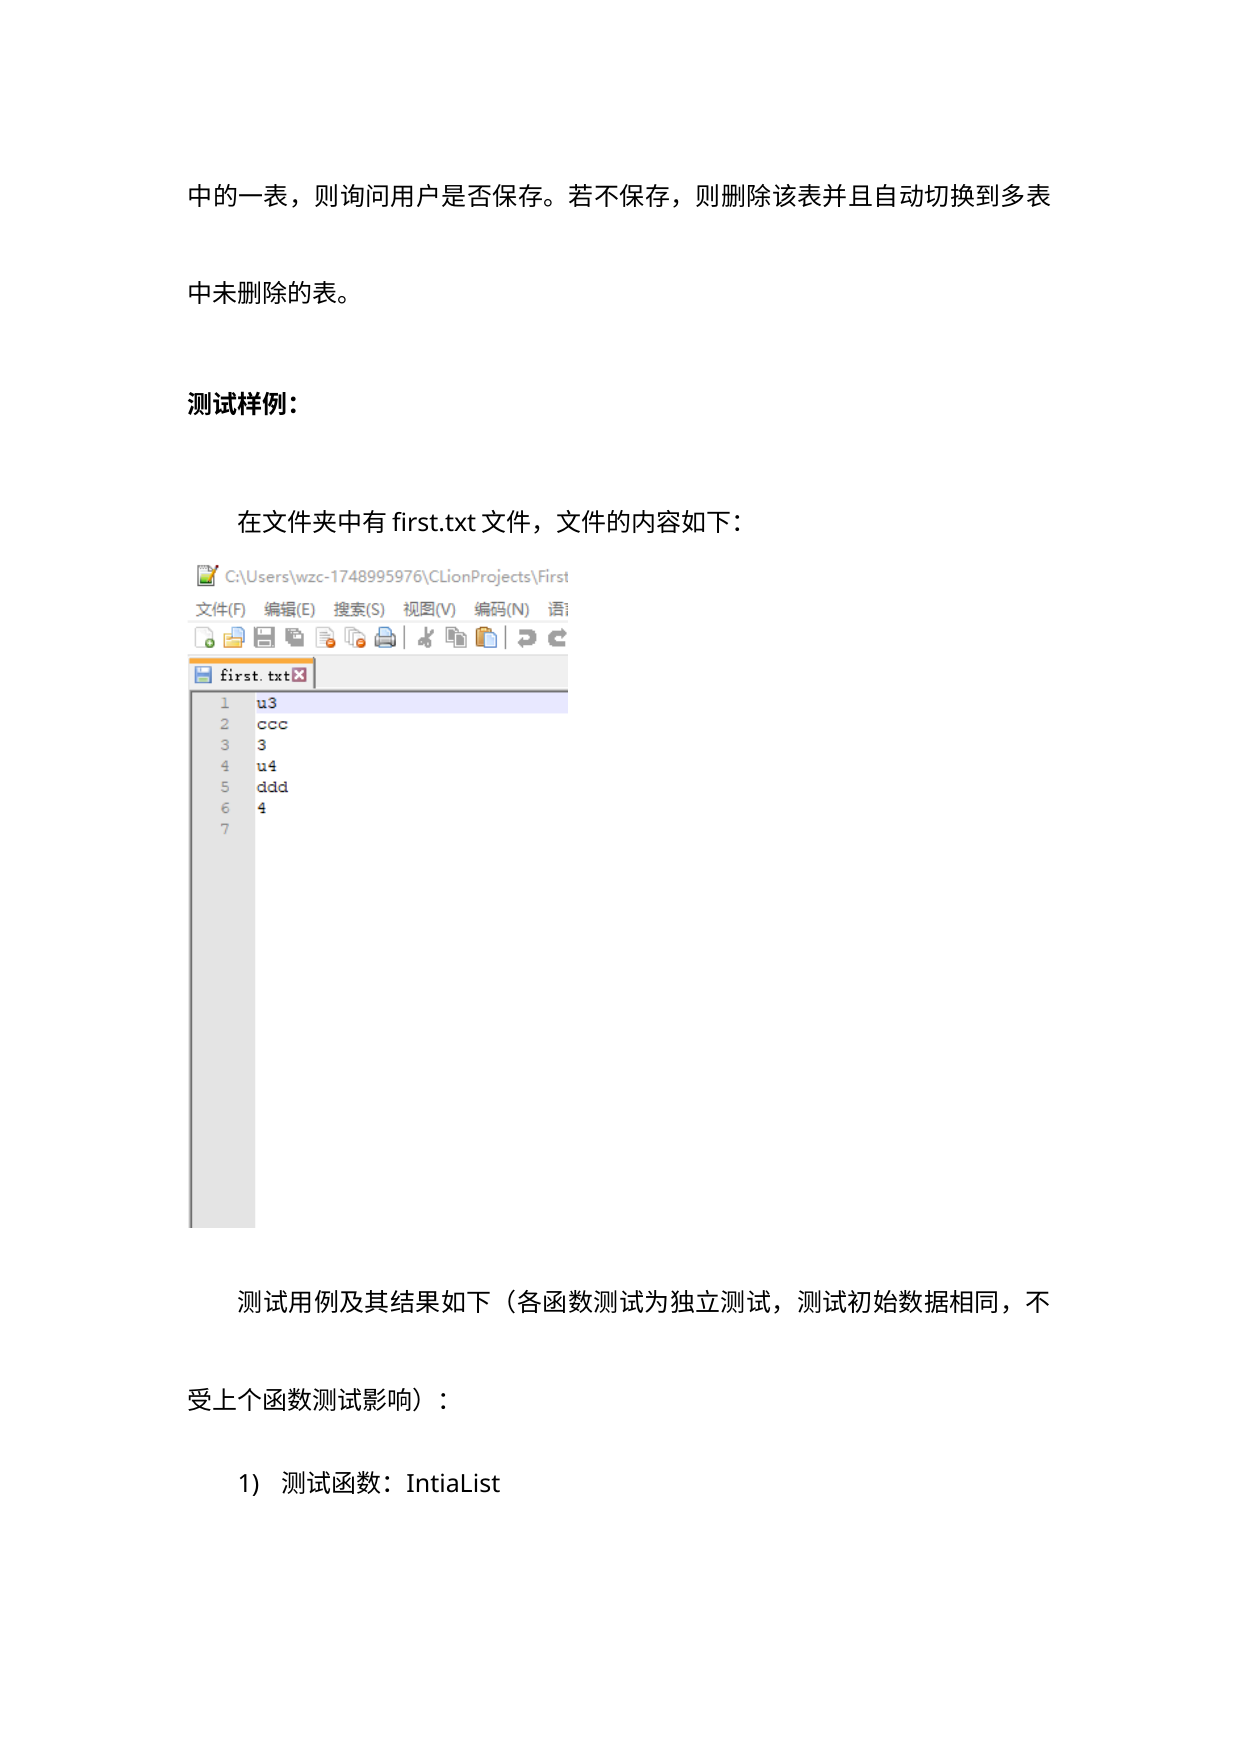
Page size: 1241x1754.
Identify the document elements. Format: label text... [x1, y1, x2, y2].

text 测试用例及其结果如下（各函数测试为独立测试，测试初始数据相同，不受上个函数测试影响）： [187, 1268, 1053, 1431]
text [187, 162, 1053, 324]
subtitle 测试样例： [187, 370, 1053, 435]
picture [187, 560, 568, 1228]
text 在文件夹中有first.txt文件，文件的内容如下： [187, 488, 1053, 553]
list 测试函数：IntiaList [237, 1449, 1053, 1514]
